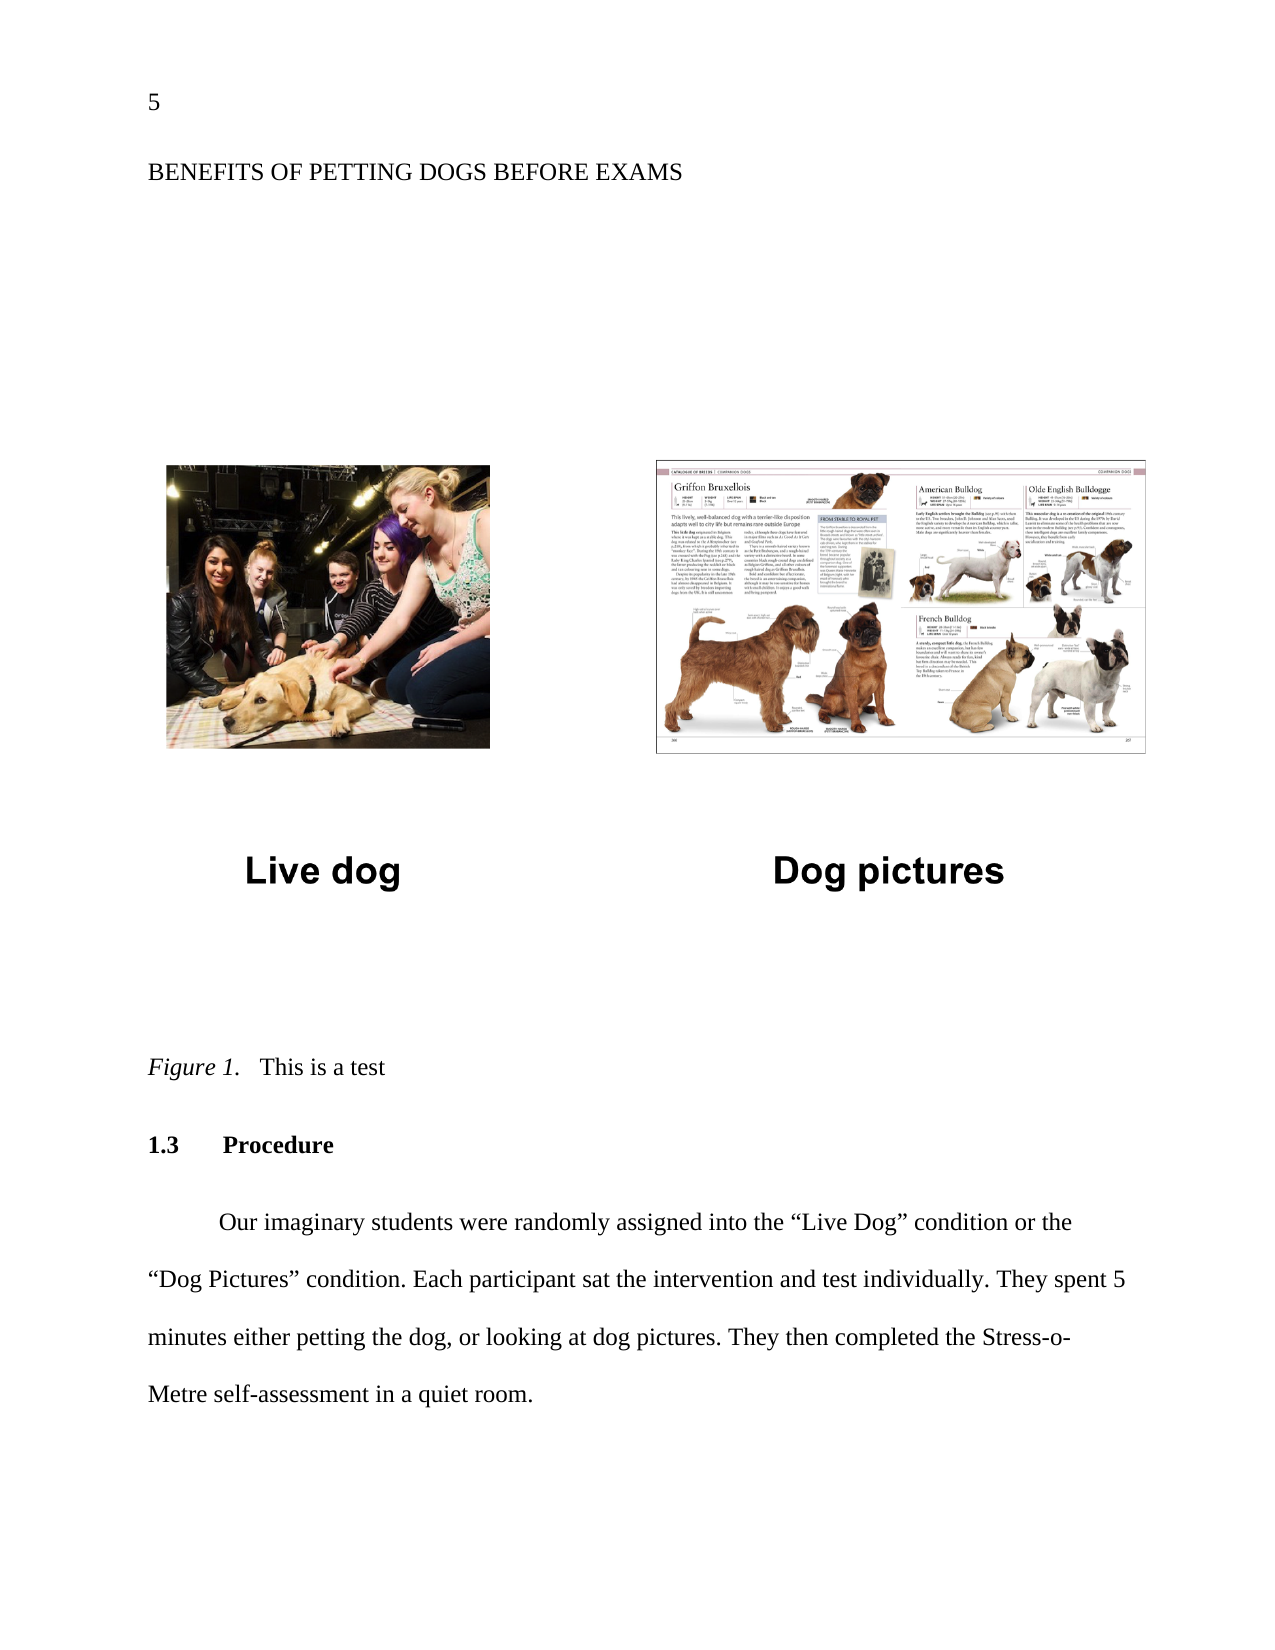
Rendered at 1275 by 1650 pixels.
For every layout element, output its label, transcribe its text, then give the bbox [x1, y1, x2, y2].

subtitle 1.3 Procedure [148, 1130, 1127, 1159]
picture [166, 215, 1146, 999]
text Our imaginary students were randomly assigned into the “Live Dog” condition or the “Dog Pictures” condition. Each participant sat the intervention and test individually. They spent 5 minutes either petting the dog, or looking at dog pictures. They then completed the Stress-o-Metre self-assessment in a quiet room. [148, 1207, 1127, 1408]
text Figure 1. This is a test [148, 1052, 1127, 1081]
